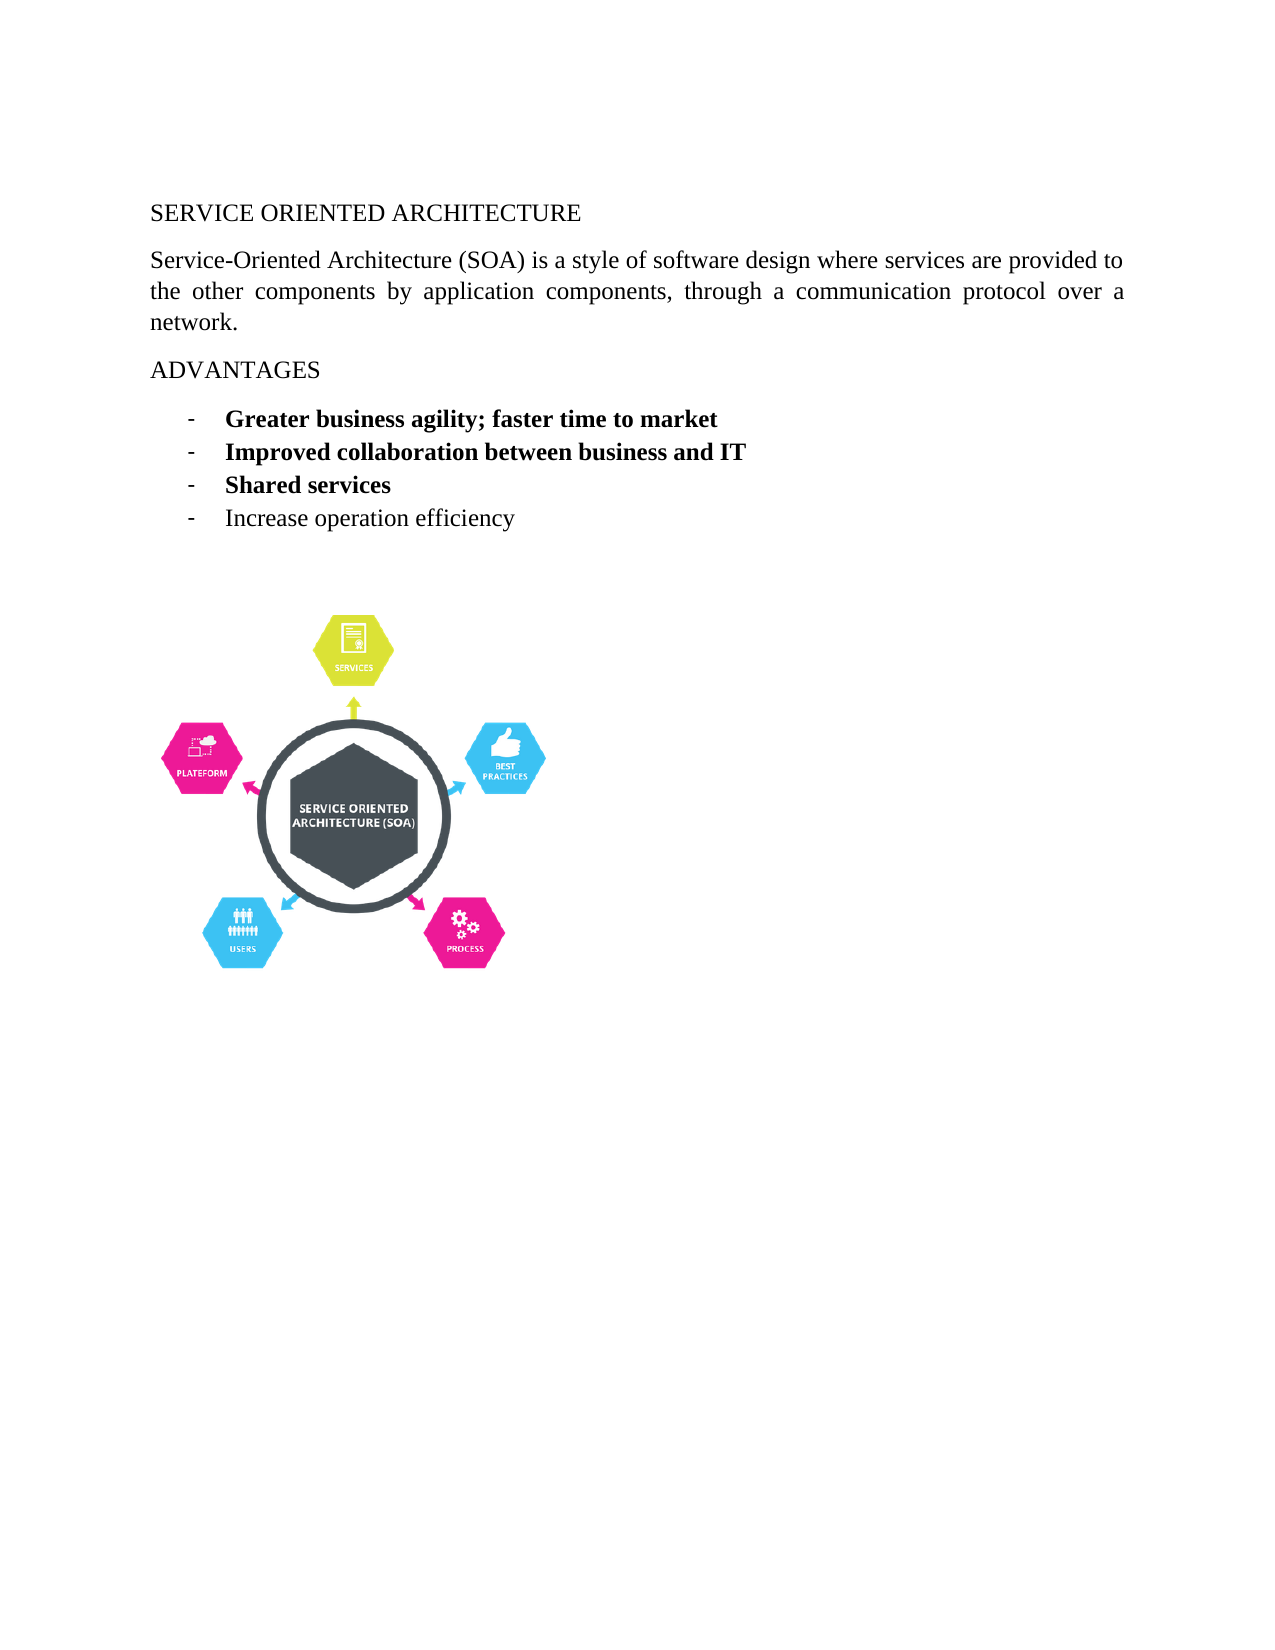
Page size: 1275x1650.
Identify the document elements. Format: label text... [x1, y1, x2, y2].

text Service-Oriented Architecture (SOA) is a style of software design where services are provided to the other components by application components, through a communication protocol over a network. [150, 245, 1125, 336]
picture [150, 598, 578, 991]
list Improved collaboration between business and IT [187, 436, 1125, 466]
text ADVANTAGES [150, 355, 1125, 384]
list Shared services [187, 469, 1125, 499]
text SERVICE ORIENTED ARCHITECTURE [150, 198, 1125, 226]
list Increase operation efficiency [187, 502, 1125, 532]
list Greater business agility; faster time to market [187, 403, 1125, 433]
